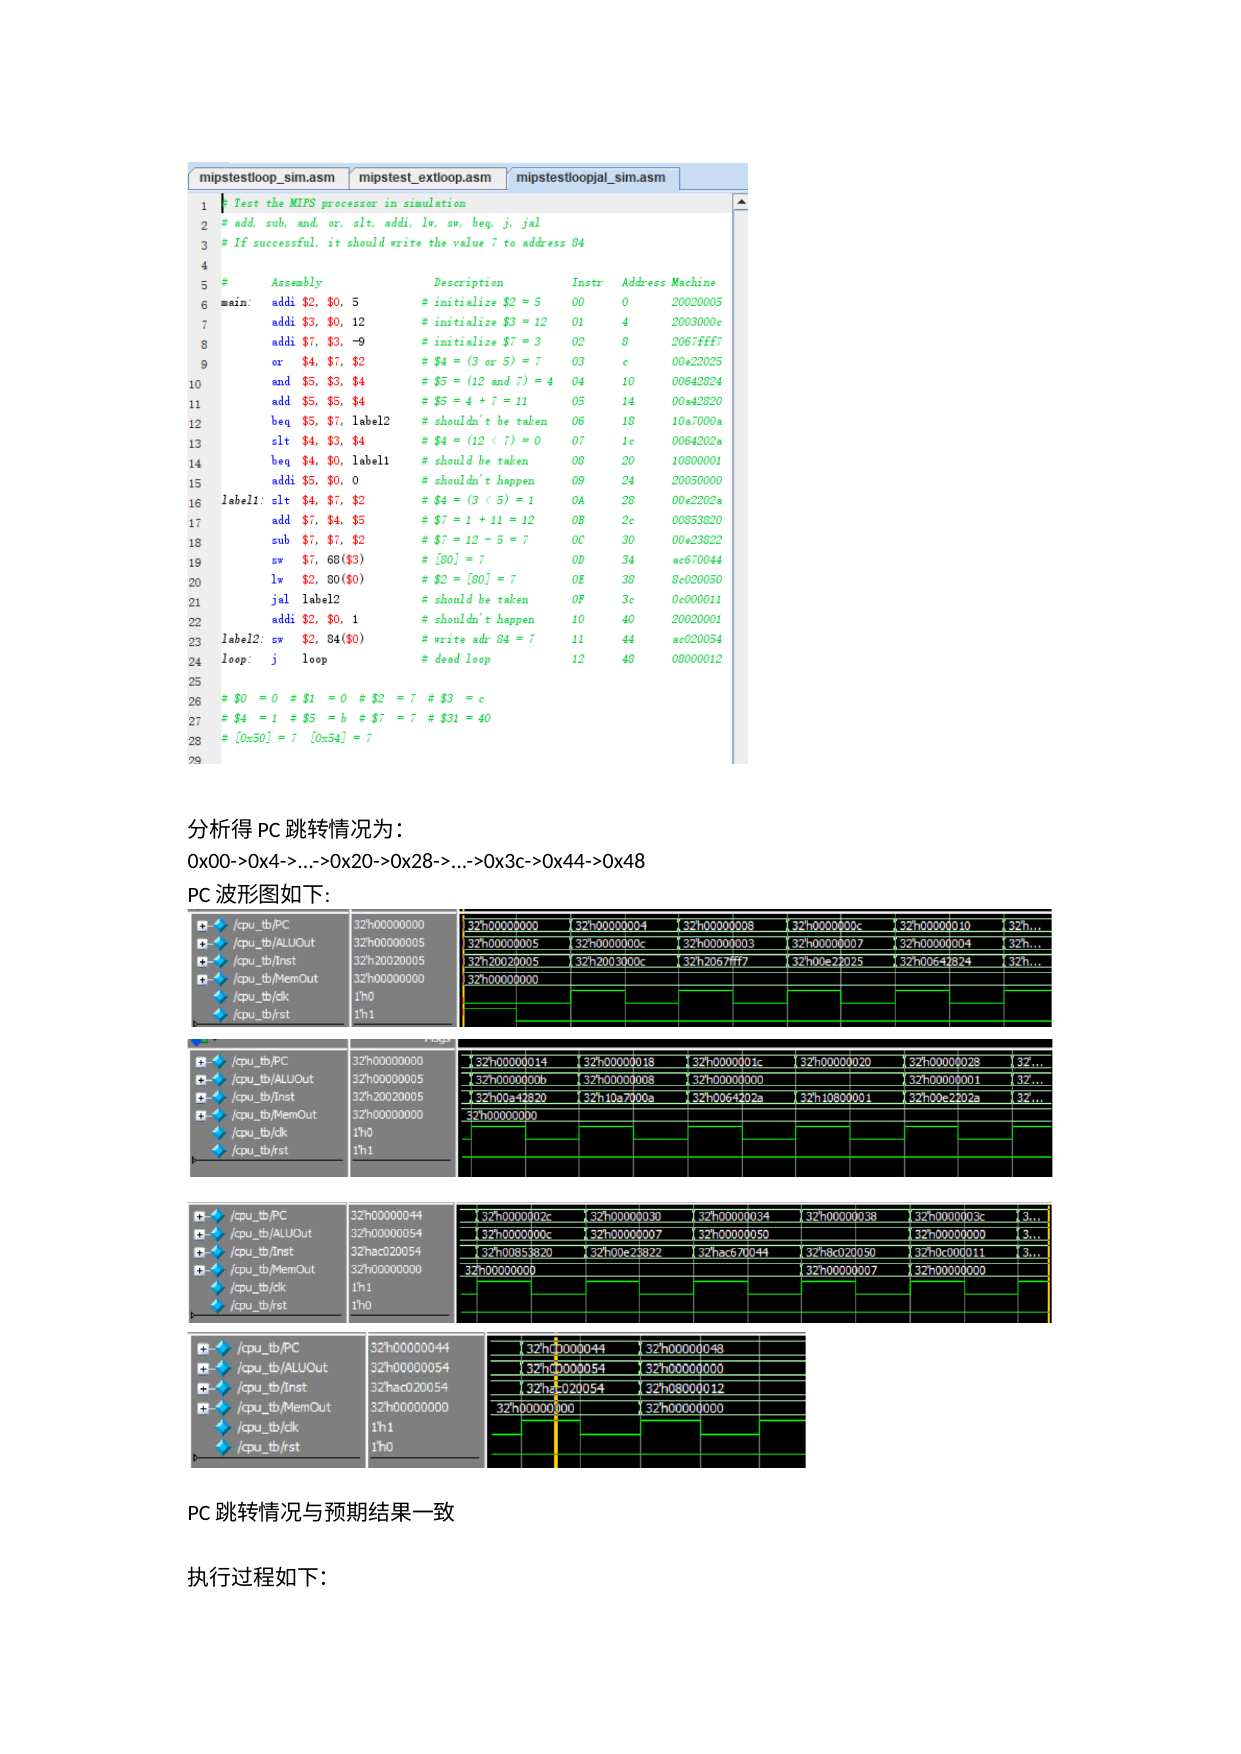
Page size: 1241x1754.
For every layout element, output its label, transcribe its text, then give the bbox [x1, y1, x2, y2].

picture [187, 162, 748, 764]
picture [187, 1332, 806, 1468]
text 执行过程如下： [187, 1559, 1053, 1592]
text PC波形图如下: [187, 877, 1053, 909]
text 分析得PC跳转情况为： [187, 812, 1053, 844]
picture [187, 1202, 1052, 1323]
picture [187, 909, 1052, 1027]
picture [187, 1039, 1053, 1177]
text PC跳转情况与预期结果一致 [187, 1494, 1053, 1527]
text 0x00->0x4->...->0x20->0x28->...->0x3c->0x44->0x48 [187, 844, 1053, 877]
